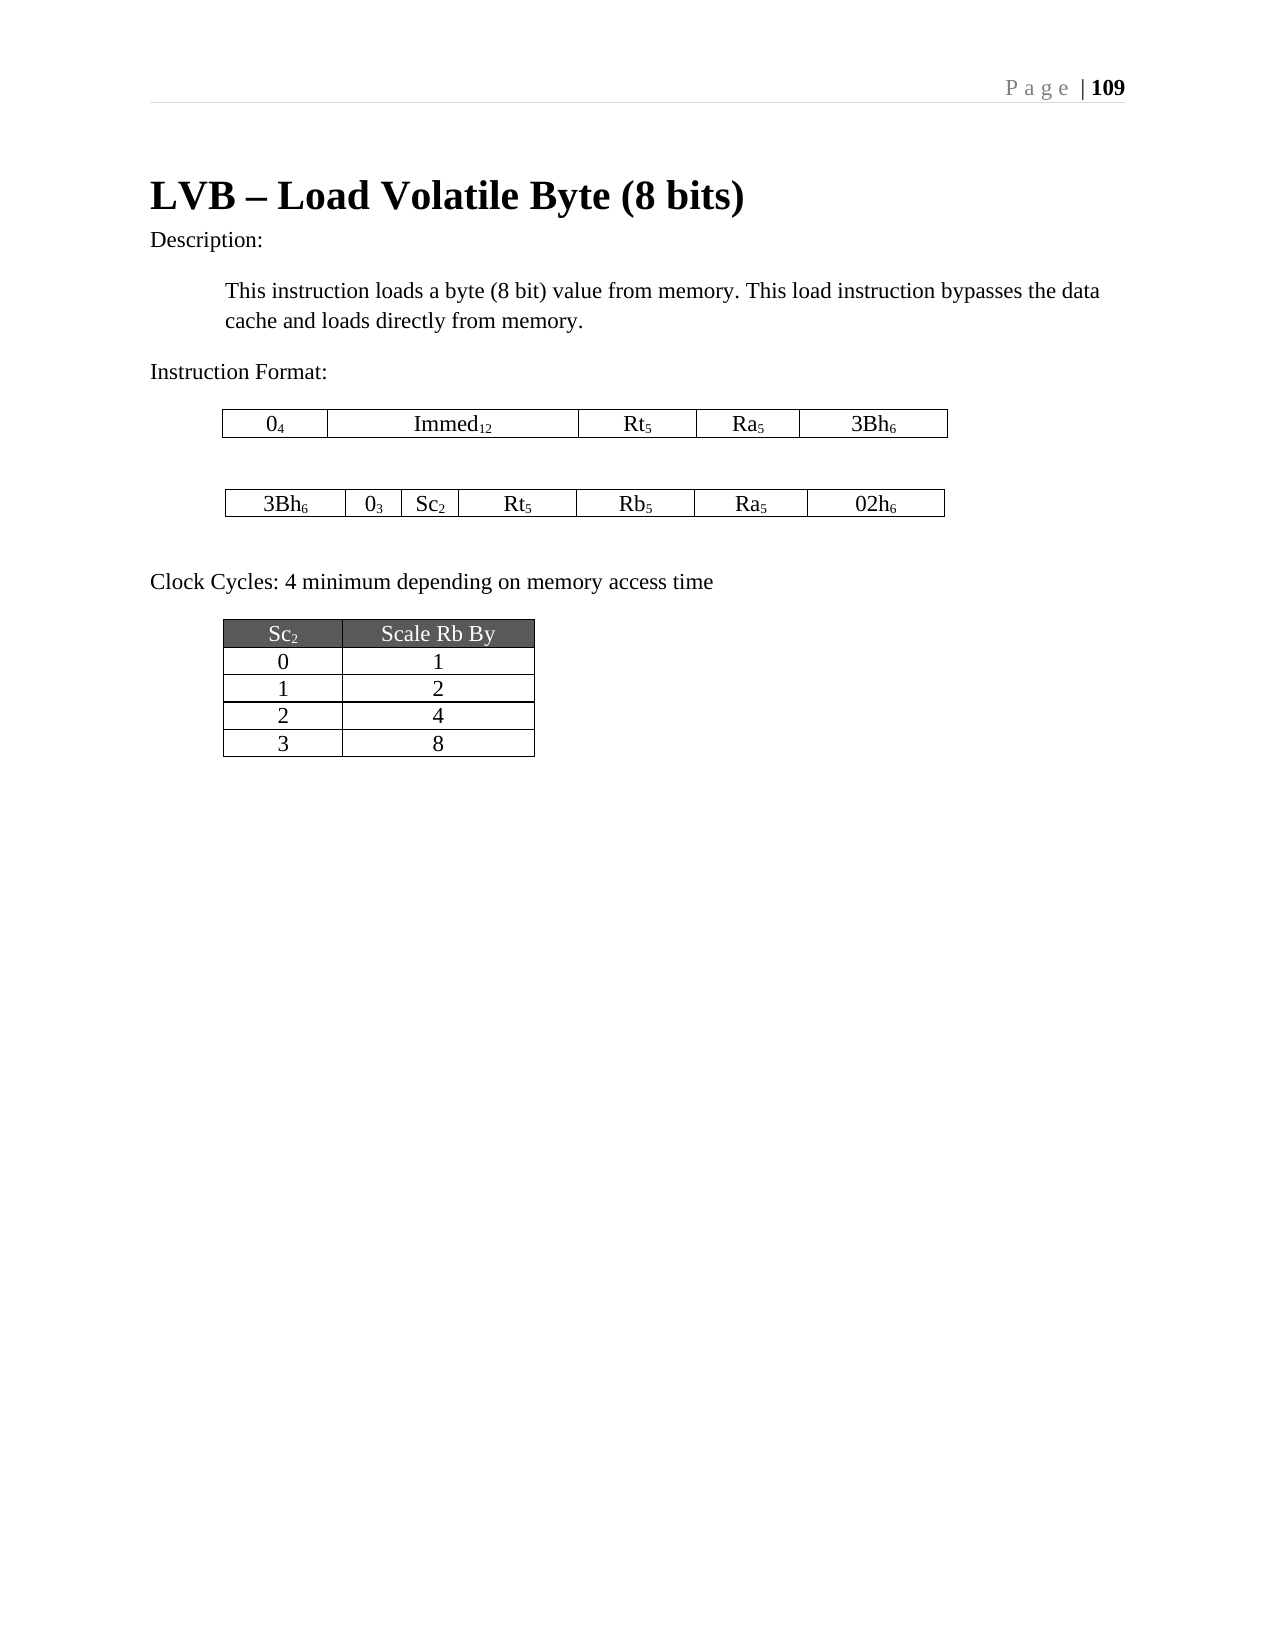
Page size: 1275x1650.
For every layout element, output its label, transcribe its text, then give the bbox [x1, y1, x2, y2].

text Clock Cycles: 4 minimum depending on memory access time [150, 568, 1125, 594]
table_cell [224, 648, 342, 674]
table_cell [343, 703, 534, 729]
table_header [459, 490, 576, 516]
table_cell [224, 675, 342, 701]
subtitle LVB – Load Volatile Byte (8 bits) [150, 171, 1125, 219]
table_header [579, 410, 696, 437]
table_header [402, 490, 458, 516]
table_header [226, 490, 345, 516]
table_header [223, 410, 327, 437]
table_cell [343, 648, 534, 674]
text Description: [150, 226, 1125, 252]
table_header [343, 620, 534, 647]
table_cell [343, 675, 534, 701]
text Instruction Format: [150, 358, 1125, 384]
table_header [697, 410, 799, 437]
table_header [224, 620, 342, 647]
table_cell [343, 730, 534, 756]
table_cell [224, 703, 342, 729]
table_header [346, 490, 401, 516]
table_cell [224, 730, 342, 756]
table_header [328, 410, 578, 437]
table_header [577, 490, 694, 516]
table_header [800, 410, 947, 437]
text This instruction loads a byte (8 bit) value from memory. This load instruction bypasses the data cache and loads directly from memory. [225, 277, 1125, 333]
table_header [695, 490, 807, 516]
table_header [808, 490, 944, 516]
